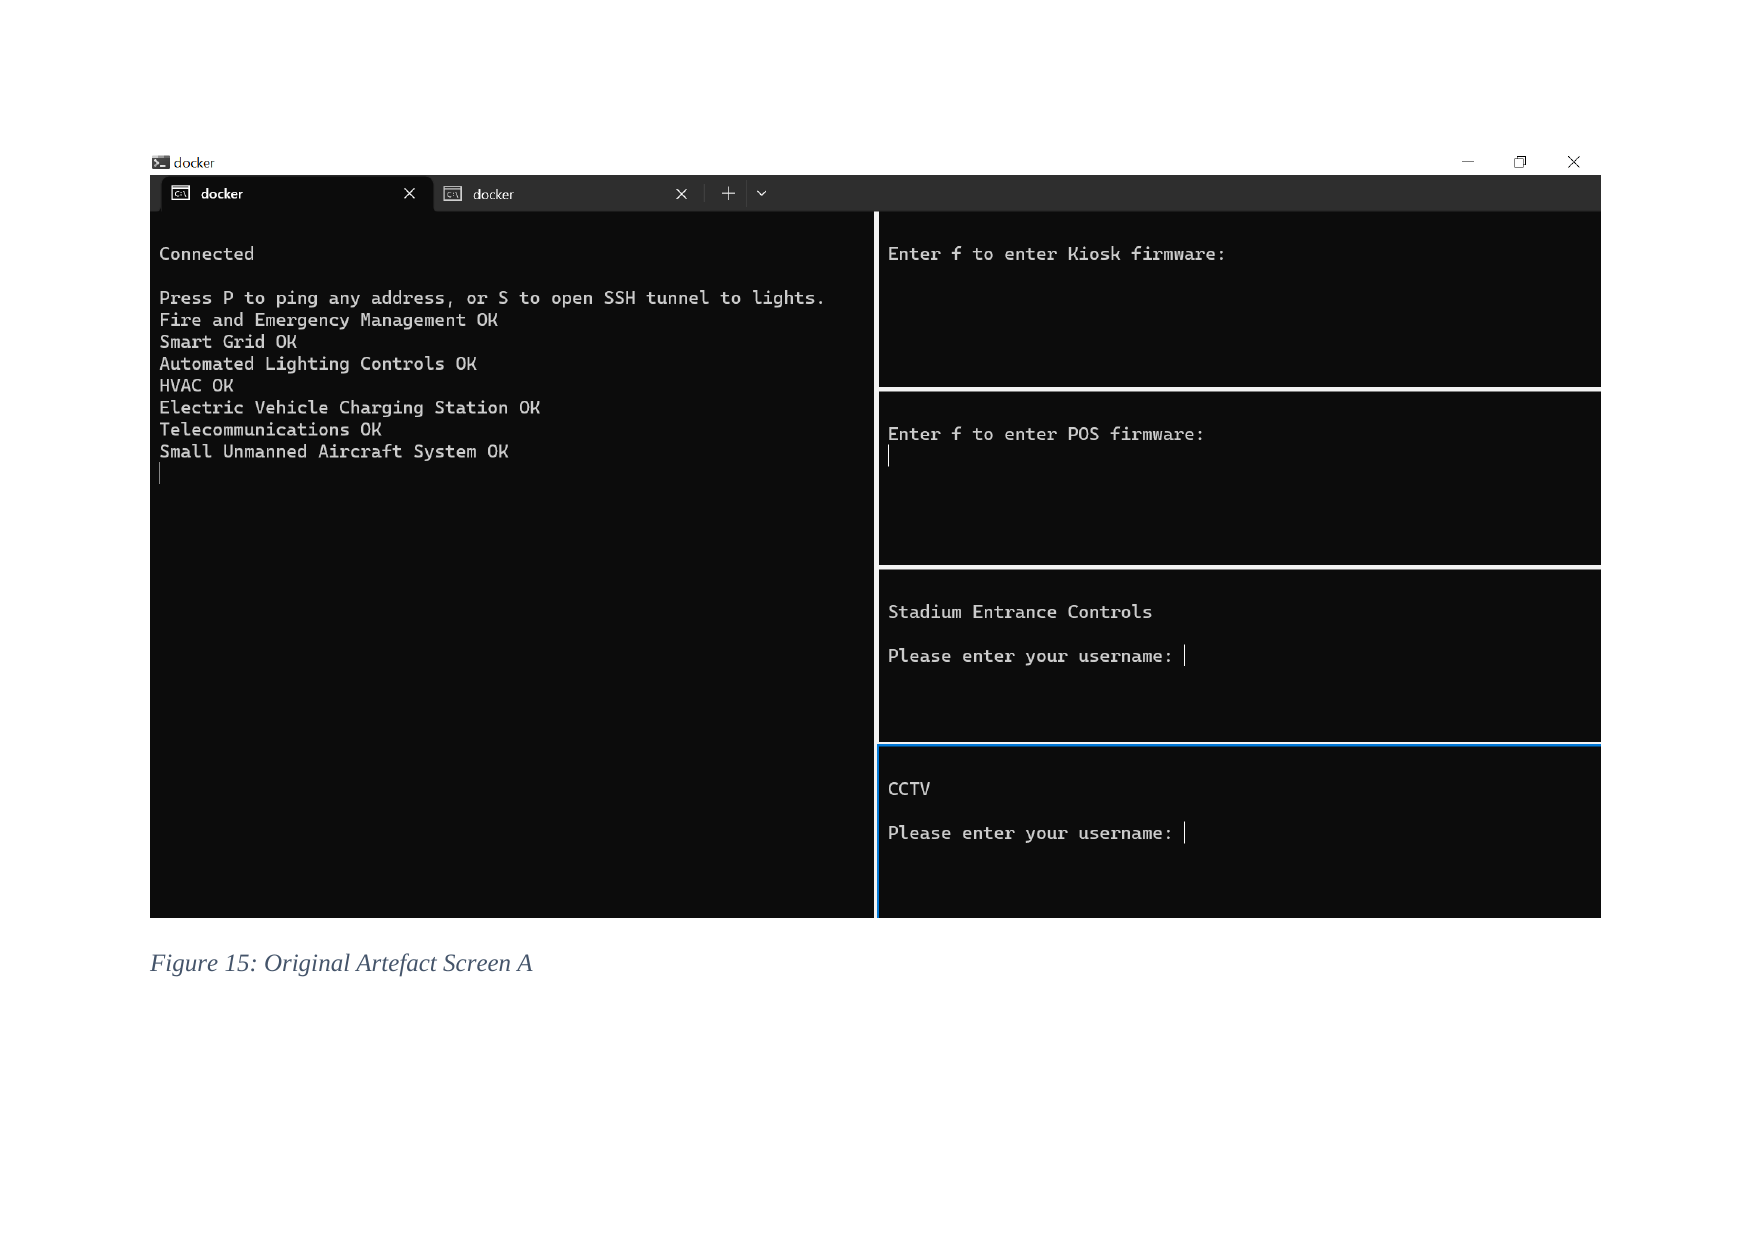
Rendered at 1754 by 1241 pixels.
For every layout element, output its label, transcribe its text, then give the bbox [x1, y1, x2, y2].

text Figure 15: Original Artefact Screen A [150, 948, 1604, 977]
picture [150, 150, 1601, 918]
